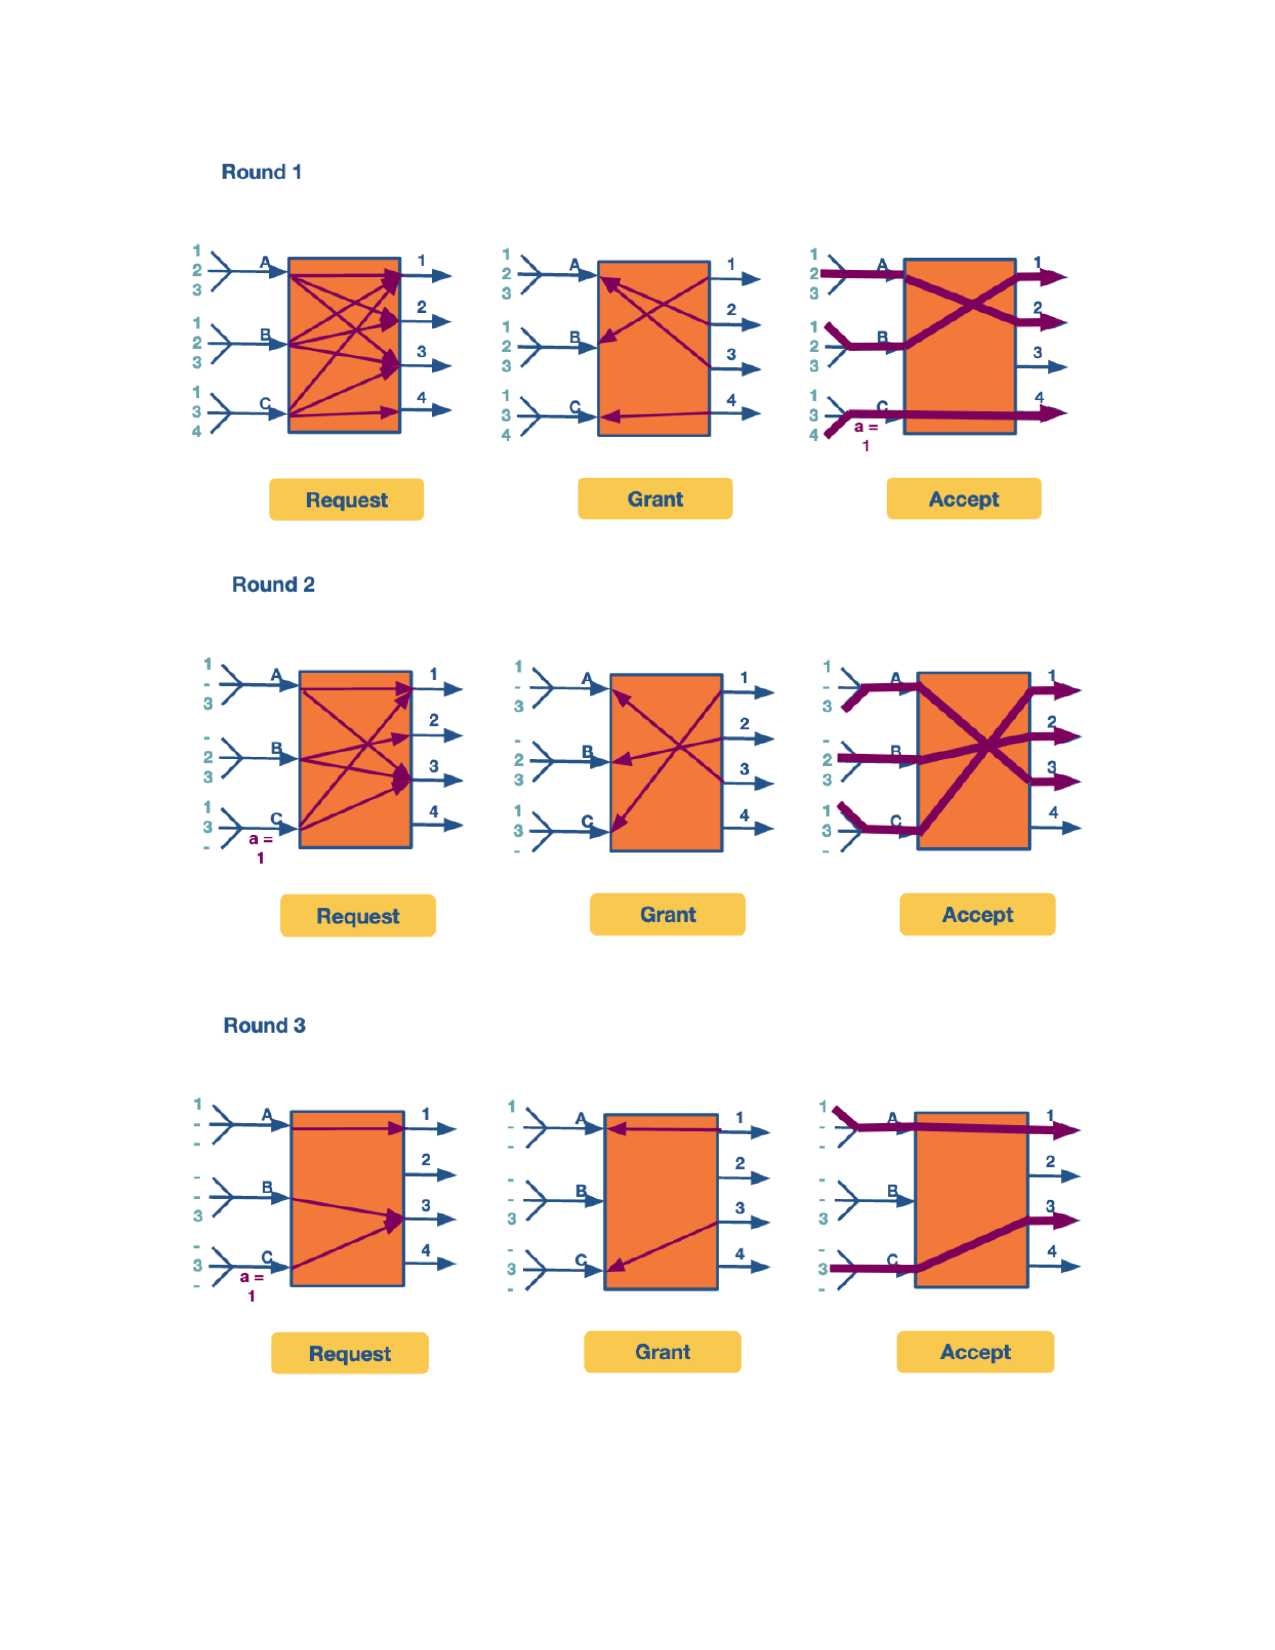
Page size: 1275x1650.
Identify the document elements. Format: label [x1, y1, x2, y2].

picture [150, 150, 1125, 994]
picture [150, 1012, 1125, 1430]
